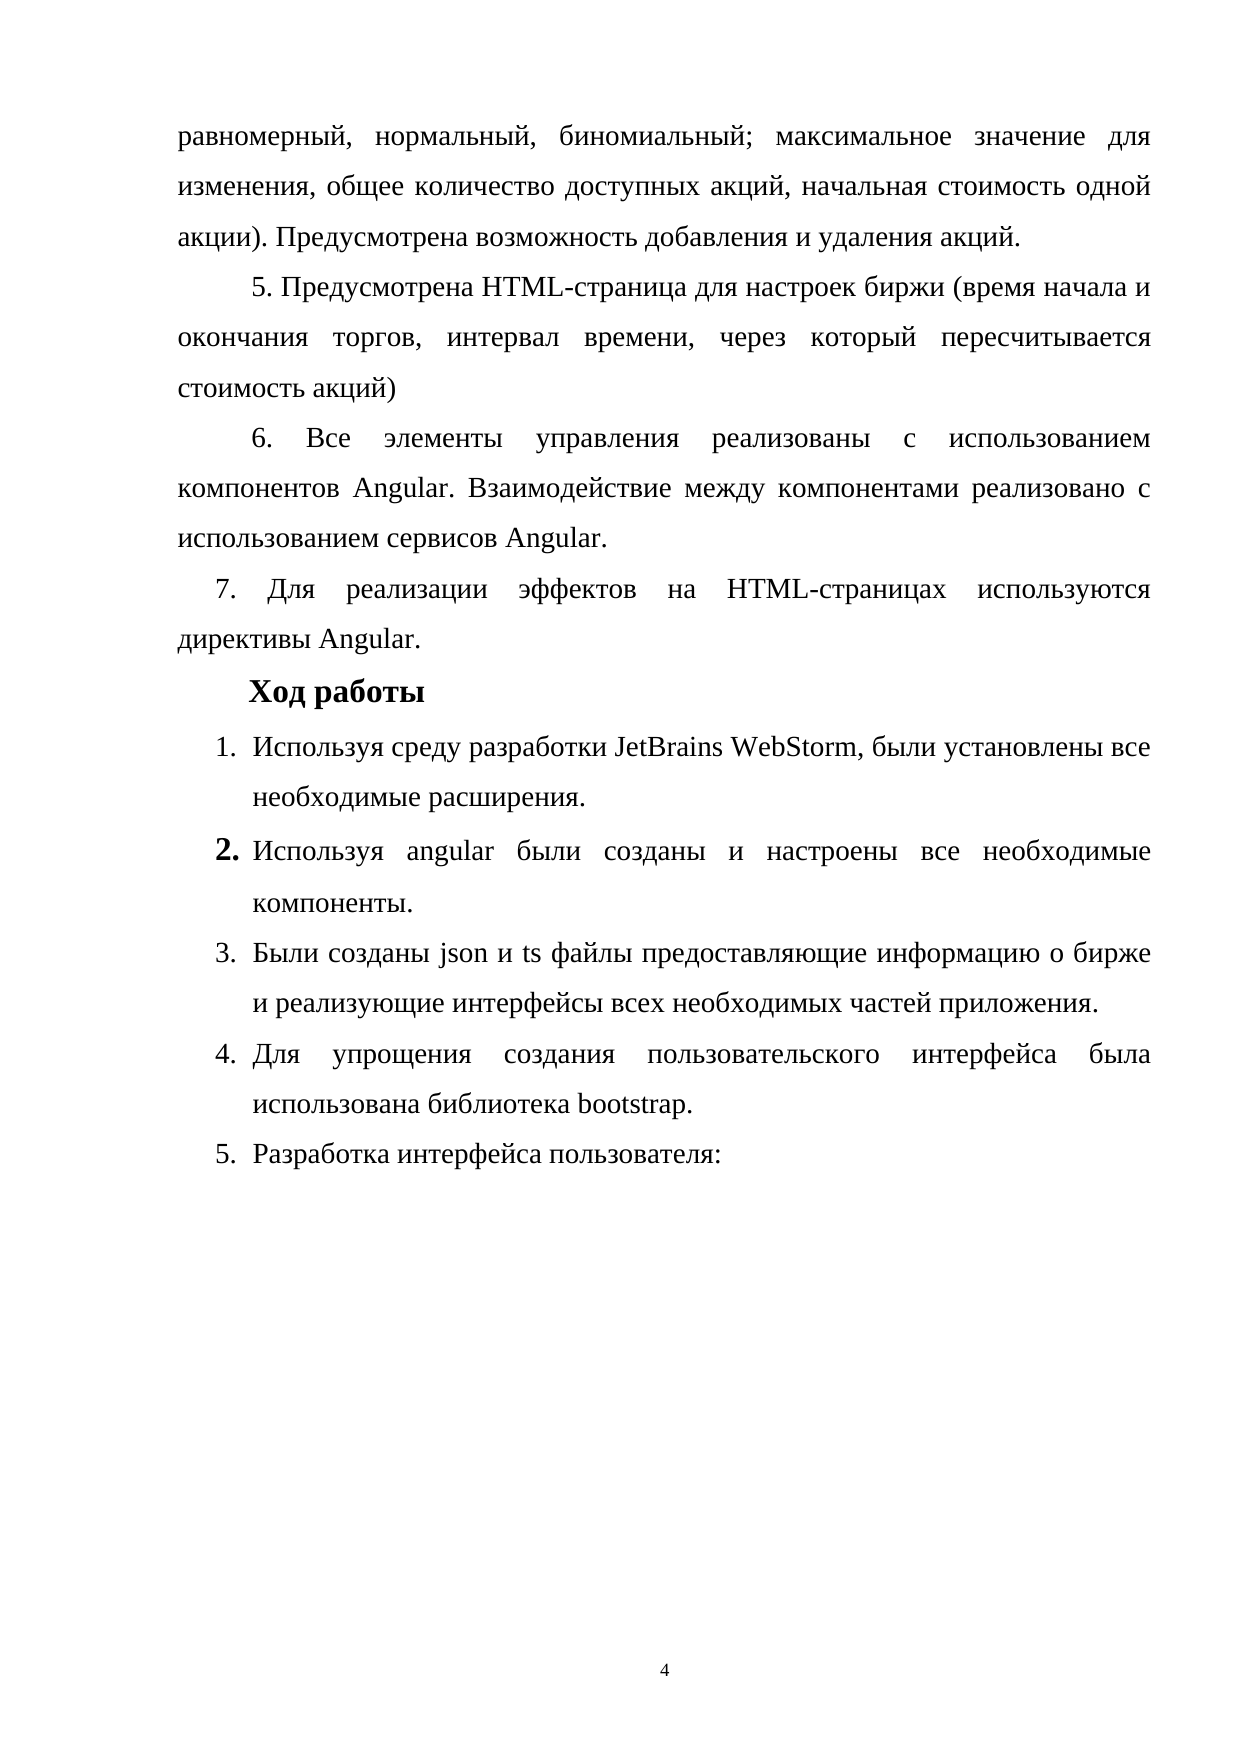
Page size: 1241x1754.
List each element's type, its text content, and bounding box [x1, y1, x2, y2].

text 7. Для реализации эффектов на HTML-страницах используются директивы Angular. [177, 571, 1152, 655]
list Используя среду разработки JetBrains WebStorm, были установлены все необходимые расширения. [215, 729, 1152, 813]
list Для упрощения создания пользовательского интерфейса была использована библиотека bootstrap. [215, 1036, 1152, 1119]
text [177, 118, 1152, 252]
list Были созданы json и ts файлы предоставляющие информацию о бирже и реализующие интерфейсы всех необходимых частей приложения. [215, 935, 1152, 1019]
list Разработка интерфейса пользователя: [215, 1136, 1152, 1170]
text 6. Все элементы управления реализованы с использованием компонентов Angular. Взаимодействие между компонентами реализовано с использованием сервисов Angular. [177, 420, 1152, 554]
text Ход работы [177, 672, 1152, 710]
text 5. Предусмотрена HTML-страница для настроек биржи (время начала и окончания торгов, интервал времени, через который пересчитывается стоимость акций) [177, 269, 1152, 403]
list Используя angular были созданы и настроены все необходимые компоненты. [215, 830, 1152, 918]
